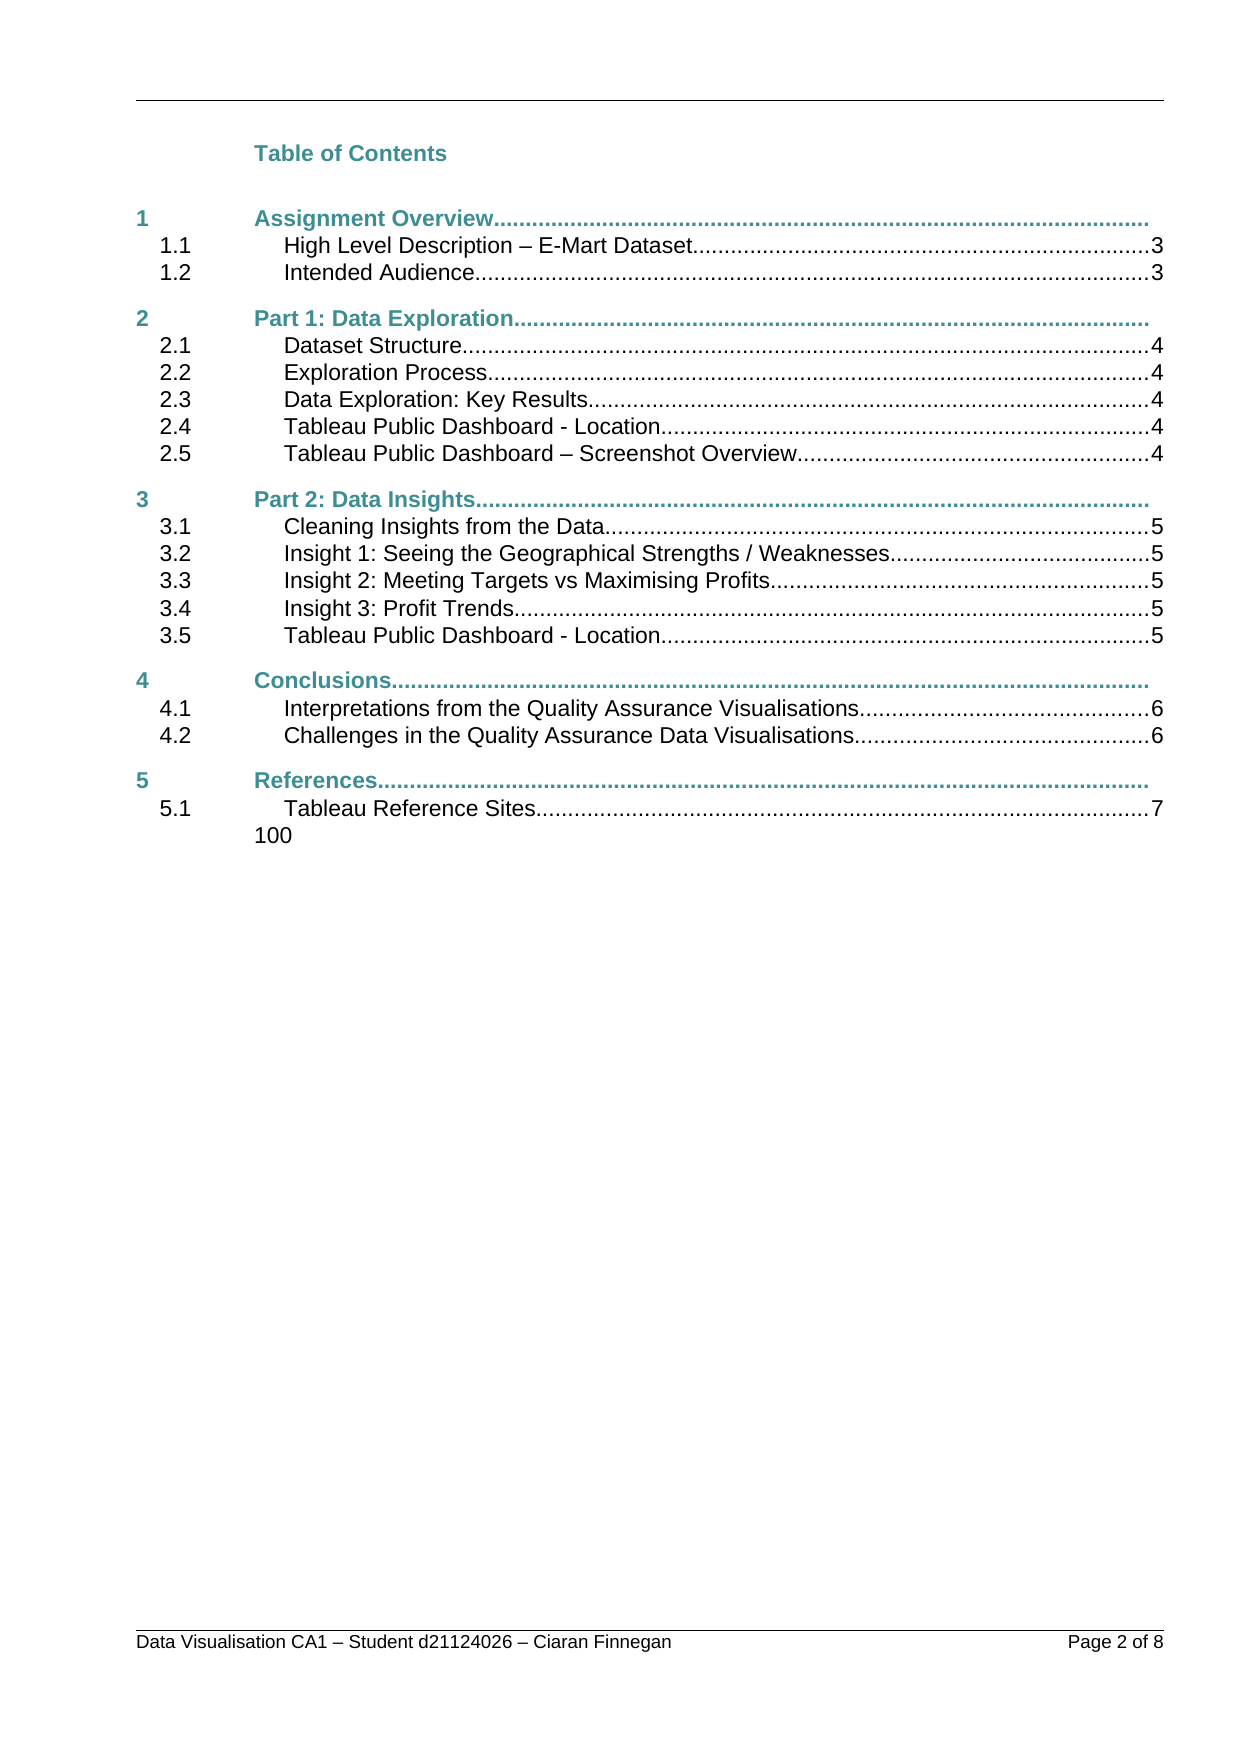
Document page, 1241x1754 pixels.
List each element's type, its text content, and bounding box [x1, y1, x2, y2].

text 2.4 Tableau Public Dashboard - Location 4 [159, 413, 1163, 440]
text 3.5 Tableau Public Dashboard - Location 5 [159, 621, 1163, 648]
text Table of Contents [254, 140, 1163, 167]
text 5.1 Tableau Reference Sites 7 [159, 794, 1163, 821]
text 2.2 Exploration Process 4 [159, 358, 1163, 386]
text 4 Conclusions 6 [136, 667, 1116, 694]
text 2.5 Tableau Public Dashboard – Screenshot Overview 4 [159, 440, 1163, 467]
text 2.1 Dataset Structure 4 [159, 331, 1163, 358]
text 3.3 Insight 2: Meeting Targets vs Maximising Profits 5 [159, 567, 1163, 594]
text 1.2 Intended Audience 3 [159, 258, 1163, 286]
text 4.1 Interpretations from the Quality Assurance Visualisations 6 [159, 694, 1163, 721]
text 5 References 7 [136, 767, 1116, 794]
text 1.1 High Level Description – E-Mart Dataset 3 [159, 231, 1163, 258]
text 3.2 Insight 1: Seeing the Geographical Strengths / Weaknesses 5 [159, 540, 1163, 567]
text 2.3 Data Exploration: Key Results 4 [159, 386, 1163, 413]
text 3.1 Cleaning Insights from the Data 5 [159, 513, 1163, 540]
text 3.4 Insight 3: Profit Trends 5 [159, 594, 1163, 621]
text 4.2 Challenges in the Quality Assurance Data Visualisations 6 [159, 721, 1163, 748]
text 2 Part 1: Data Exploration 4 [136, 304, 1116, 331]
text 3 Part 2: Data Insights 5 [136, 486, 1116, 513]
text 1 Assignment Overview 3 [136, 204, 1116, 231]
